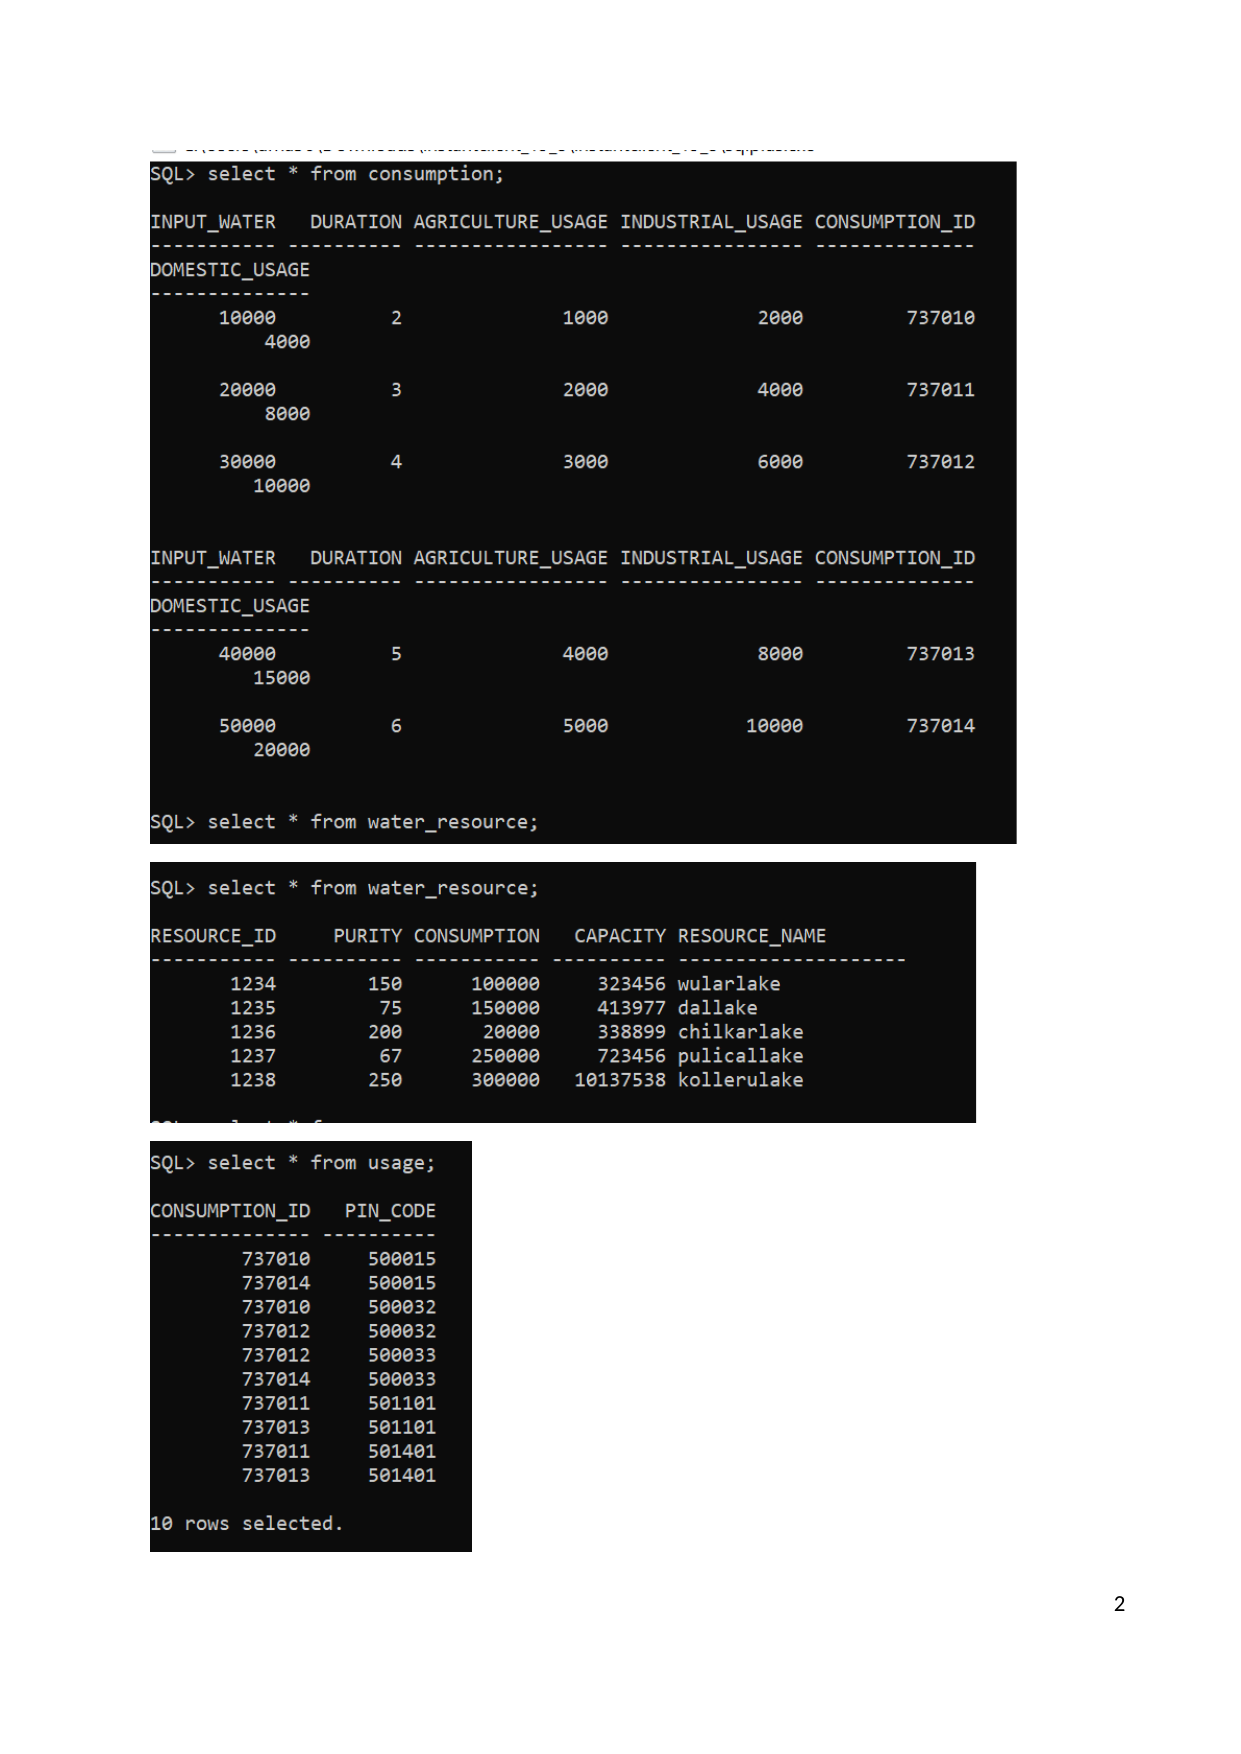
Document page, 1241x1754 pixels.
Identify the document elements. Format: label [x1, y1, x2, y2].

picture [150, 1141, 472, 1552]
picture [150, 150, 1017, 844]
picture [150, 862, 977, 1123]
